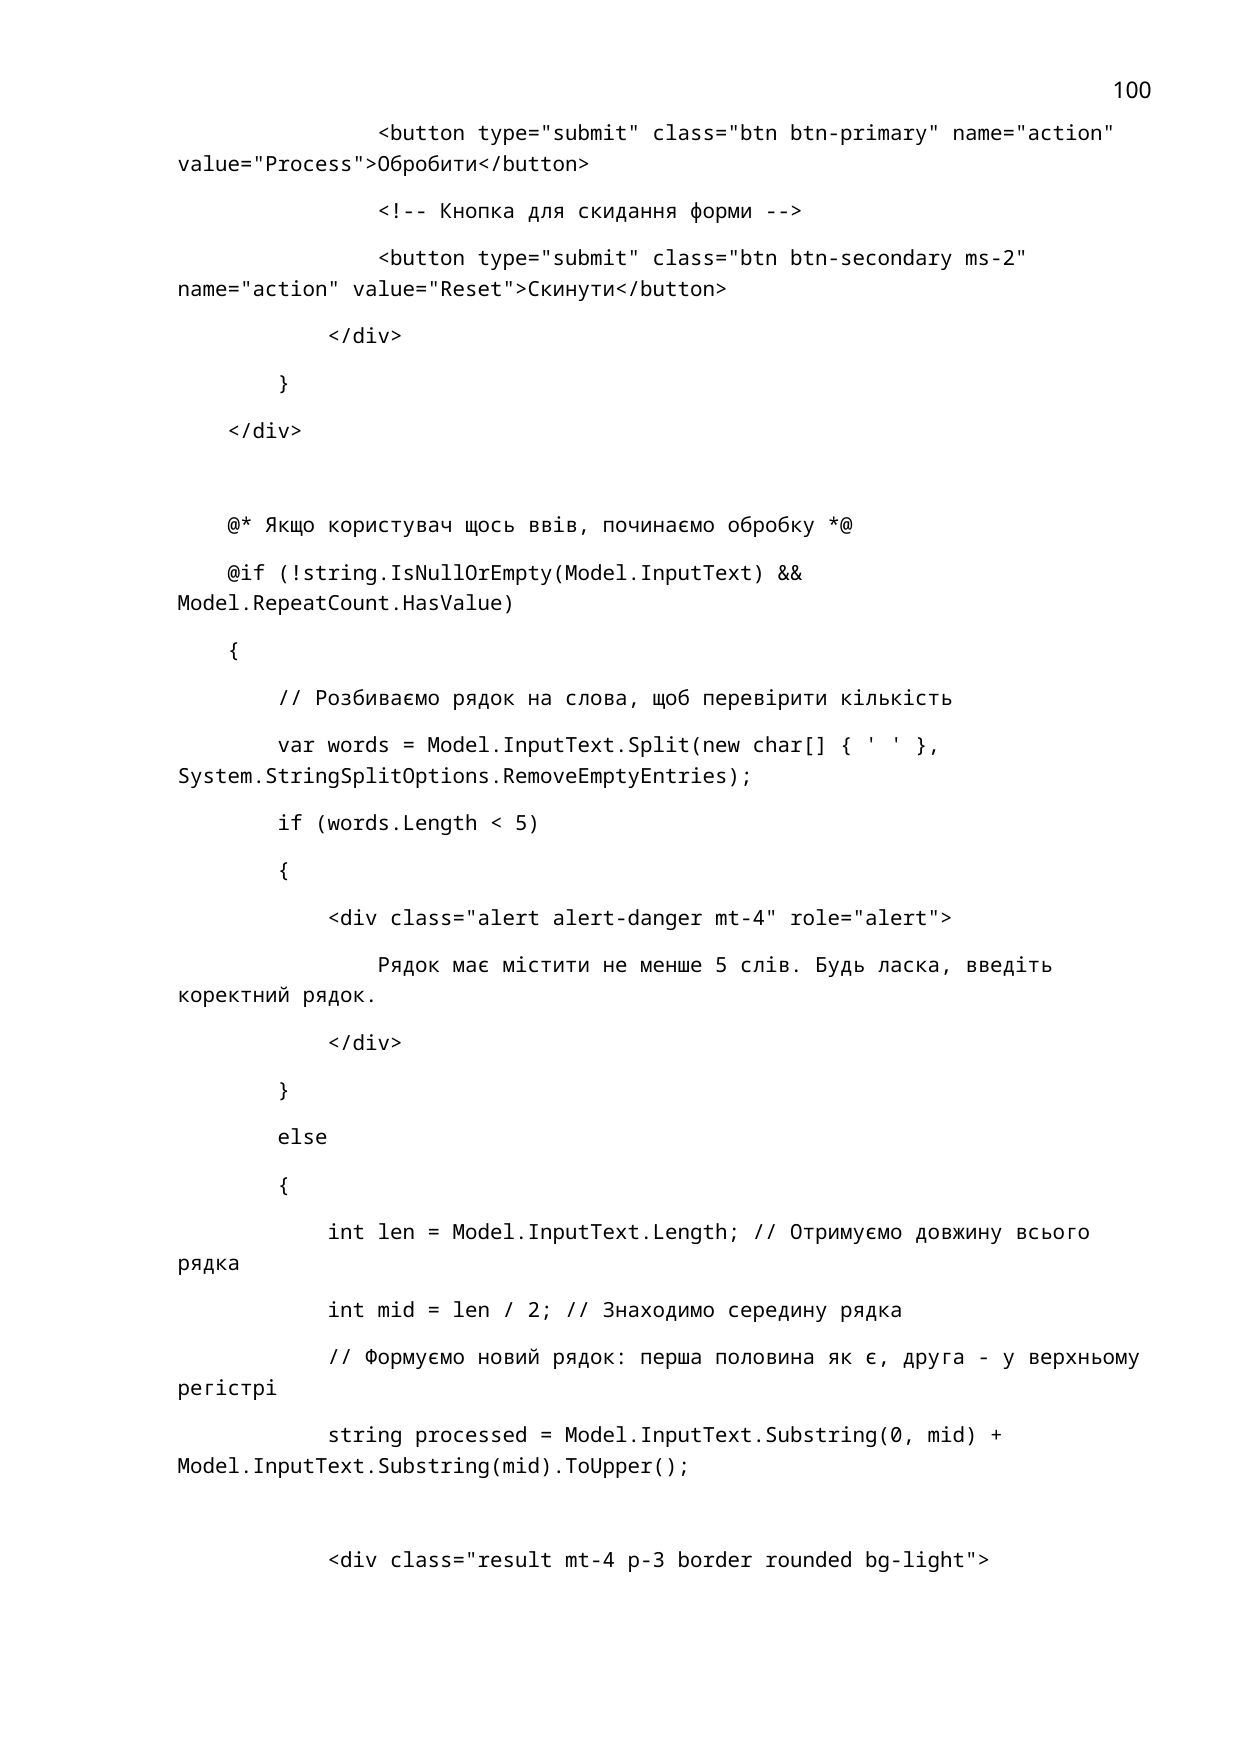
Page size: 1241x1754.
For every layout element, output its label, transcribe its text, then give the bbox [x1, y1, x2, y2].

text // Формуємо новий рядок: перша половина як є, друга - у верхньому регістрі [177, 1342, 1152, 1401]
text string processed = Model.InputText.Substring(0, mid) + Model.InputText.Substring(mid).ToUpper(); [177, 1420, 1152, 1479]
text else [177, 1122, 1152, 1151]
text { [177, 855, 1152, 884]
text int mid = len / 2; // Знаходимо середину рядка [177, 1295, 1152, 1323]
text } [177, 1075, 1152, 1104]
text <button type="submit" class="btn btn-secondary ms-2" name="action" value="Reset">Скинути</button> [177, 243, 1152, 302]
text </div> [177, 1028, 1152, 1056]
text @if (!string.IsNullOrEmpty(Model.InputText) && Model.RepeatCount.HasValue) [177, 558, 1152, 617]
text // Розбиваємо рядок на слова, щоб перевірити кількість [177, 683, 1152, 711]
text if (words.Length < 5) [177, 808, 1152, 837]
text Рядок має містити не менше 5 слів. Будь ласка, введіть коректний рядок. [177, 950, 1152, 1009]
text <button type="submit" class="btn btn-primary" name="action" value="Process">Обробити</button> [177, 118, 1152, 177]
text } [177, 368, 1152, 397]
text <div class="alert alert-danger mt-4" role="alert"> [177, 903, 1152, 931]
text <div class="result mt-4 p-3 border rounded bg-light"> [177, 1545, 1152, 1574]
text @* Якщо користувач щось ввів, починаємо обробку *@ [177, 510, 1152, 539]
text <!-- Кнопка для скидання форми --> [177, 196, 1152, 224]
text int len = Model.InputText.Length; // Отримуємо довжину всього рядка [177, 1217, 1152, 1276]
text </div> [177, 416, 1152, 444]
text { [177, 636, 1152, 664]
text </div> [177, 321, 1152, 350]
text var words = Model.InputText.Split(new char[] { ' ' }, System.StringSplitOptions.RemoveEmptyEntries); [177, 730, 1152, 789]
text { [177, 1170, 1152, 1198]
